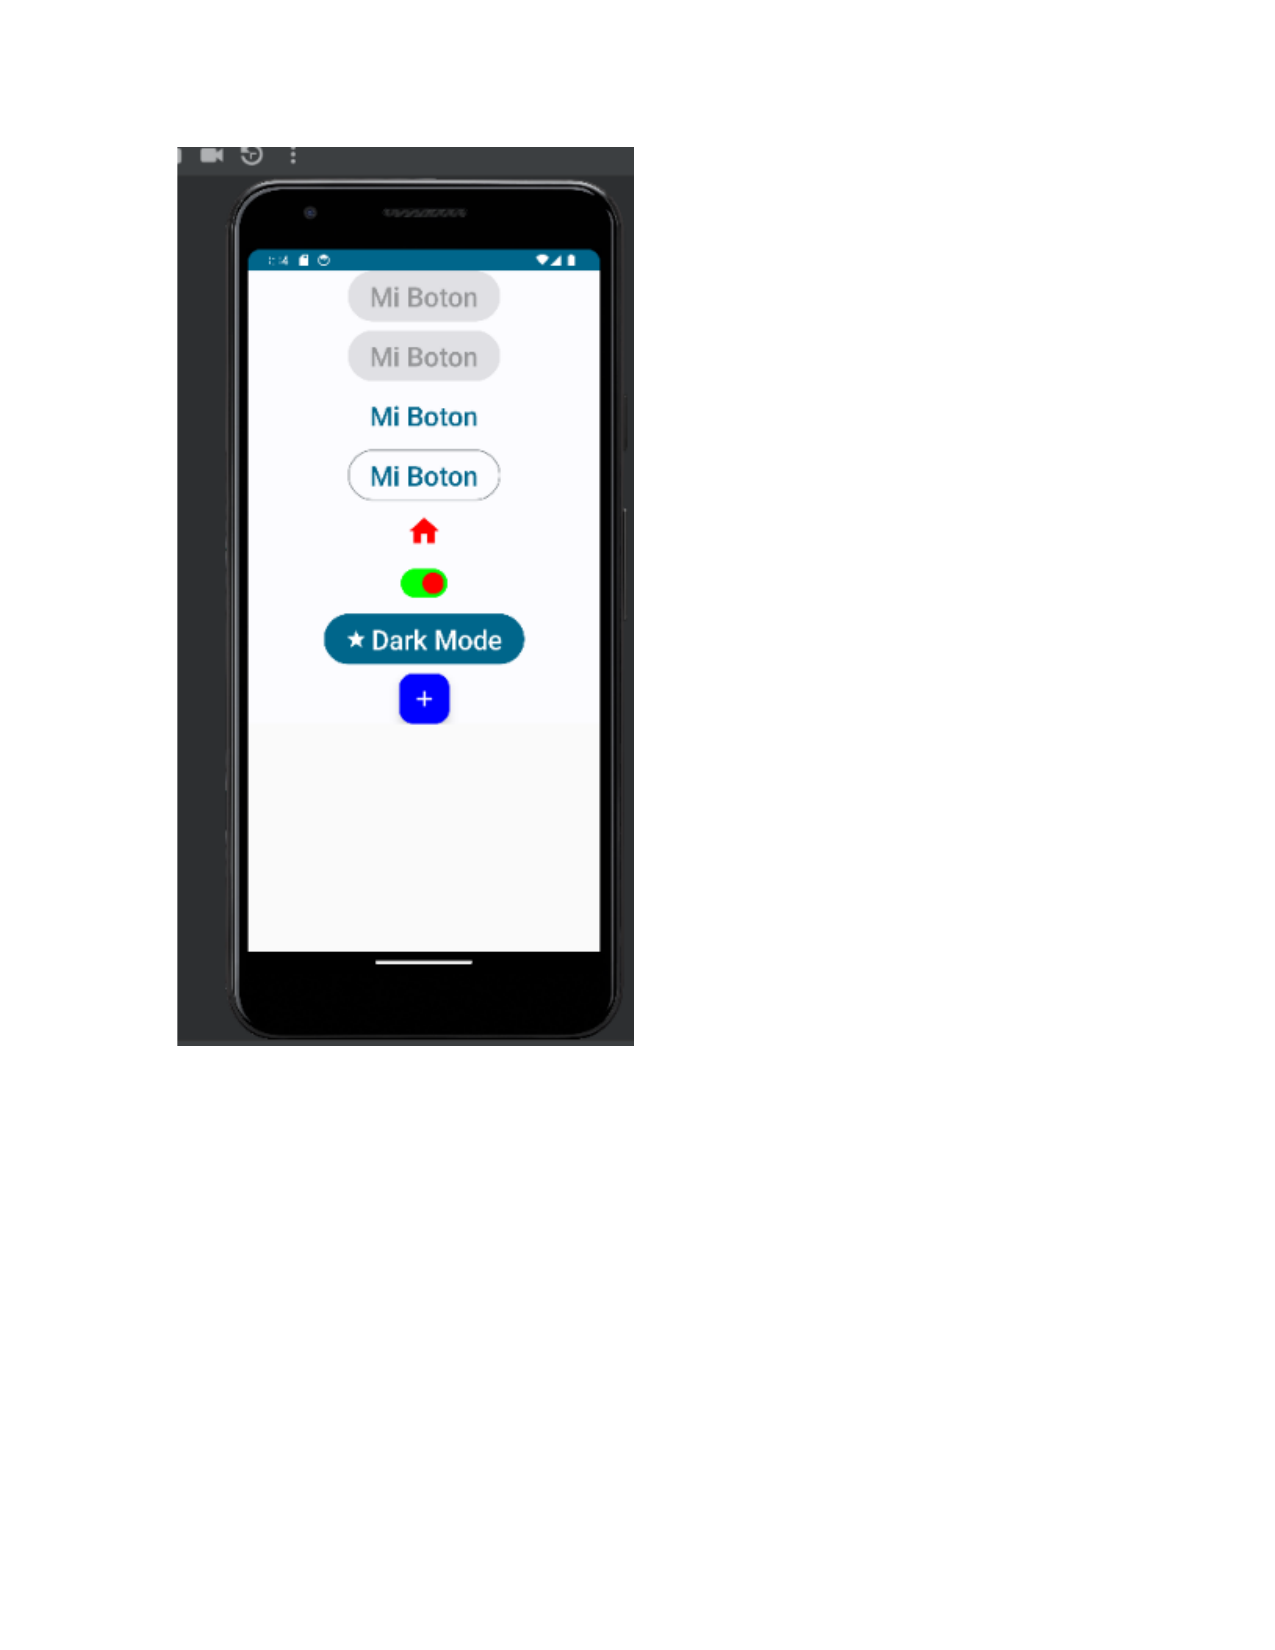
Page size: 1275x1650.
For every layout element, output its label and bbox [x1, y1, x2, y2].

picture [177, 147, 634, 1046]
